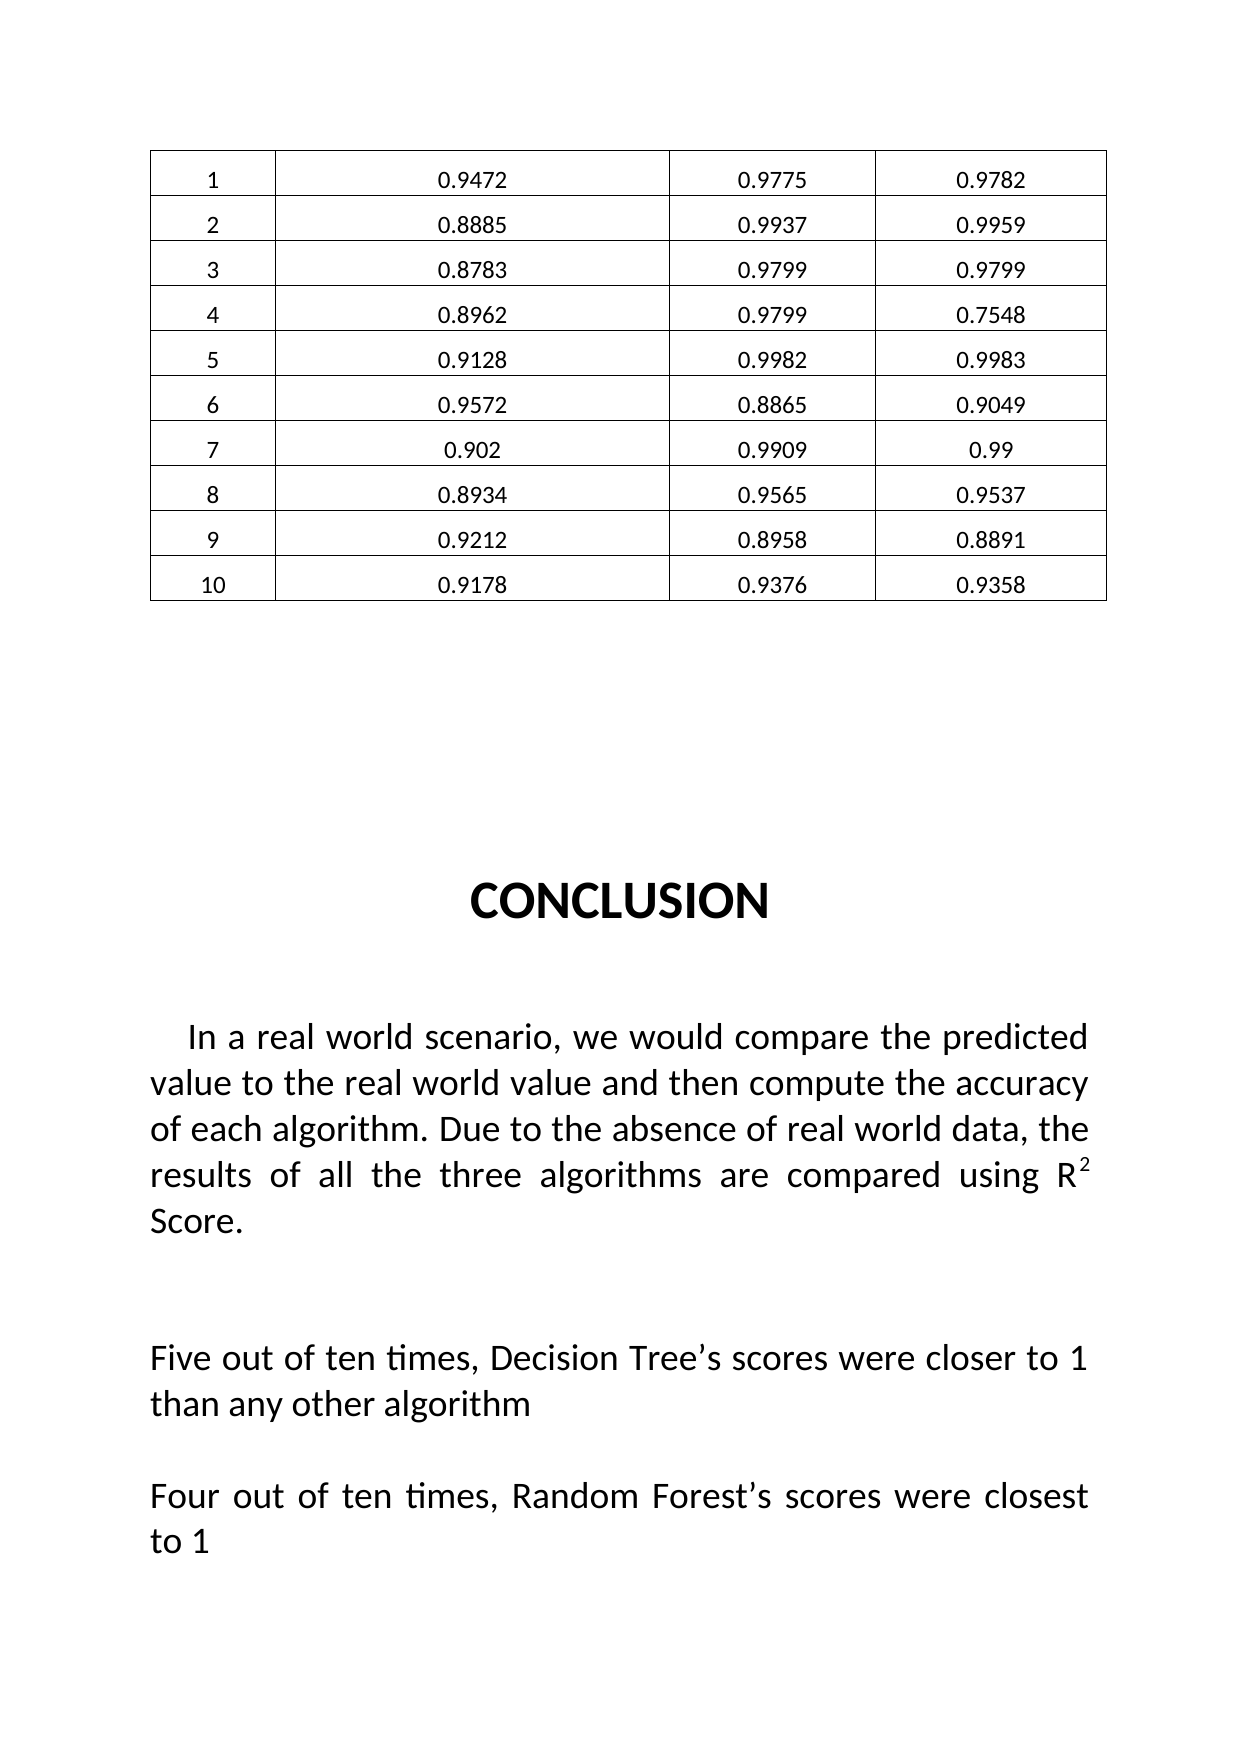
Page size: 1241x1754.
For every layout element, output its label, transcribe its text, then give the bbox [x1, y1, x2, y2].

table_cell 0.9572 [276, 376, 669, 420]
table_cell 0.7548 [876, 286, 1106, 330]
table_cell 7 [151, 421, 275, 465]
text CONCLUSION [150, 866, 1090, 932]
table_cell 0.9982 [670, 331, 875, 375]
table_cell 0.9565 [670, 466, 875, 510]
table_cell 0.9799 [670, 241, 875, 285]
table_cell 6 [151, 376, 275, 420]
table_cell 2 [151, 196, 275, 240]
table_cell 10 [151, 556, 275, 600]
table_cell 4 [151, 286, 275, 330]
table_cell 0.8891 [876, 511, 1106, 555]
table_cell 9 [151, 511, 275, 555]
text Five out of ten times, Decision Tree’s scores were closer to 1 than any other algorithm [150, 1334, 1090, 1426]
table_cell 0.8783 [276, 241, 669, 285]
table_cell 0.9472 [276, 151, 669, 195]
table_cell 0.9376 [670, 556, 875, 600]
text Four out of ten times, Random Forest’s scores were closest to 1 [150, 1472, 1090, 1563]
table_cell 0.9799 [876, 241, 1106, 285]
table_cell 0.9782 [876, 151, 1106, 195]
table_cell 3 [151, 241, 275, 285]
table_cell 0.8934 [276, 466, 669, 510]
table_cell 8 [151, 466, 275, 510]
table_cell 0.9909 [670, 421, 875, 465]
table_cell 0.9983 [876, 331, 1106, 375]
table_cell 0.8962 [276, 286, 669, 330]
table_cell 0.9959 [876, 196, 1106, 240]
table_cell 0.9212 [276, 511, 669, 555]
table_cell 0.9537 [876, 466, 1106, 510]
table_cell 0.8885 [276, 196, 669, 240]
table_cell 0.9049 [876, 376, 1106, 420]
table_cell 0.902 [276, 421, 669, 465]
table_cell 1 [151, 151, 275, 195]
table_cell 0.9178 [276, 556, 669, 600]
table_cell 5 [151, 331, 275, 375]
table_cell 0.9358 [876, 556, 1106, 600]
table_cell 0.9799 [670, 286, 875, 330]
table_cell 0.9937 [670, 196, 875, 240]
table_cell 0.9128 [276, 331, 669, 375]
table_cell 0.8958 [670, 511, 875, 555]
table_cell 0.99 [876, 421, 1106, 465]
table_cell 0.8865 [670, 376, 875, 420]
table_cell 0.9775 [670, 151, 875, 195]
text In a real world scenario, we would compare the predicted value to the real world value and then compute the accuracy of each algorithm. Due to the absence of real world data, the results of all the three algorithms are compared using R2 Score. [150, 1013, 1090, 1242]
